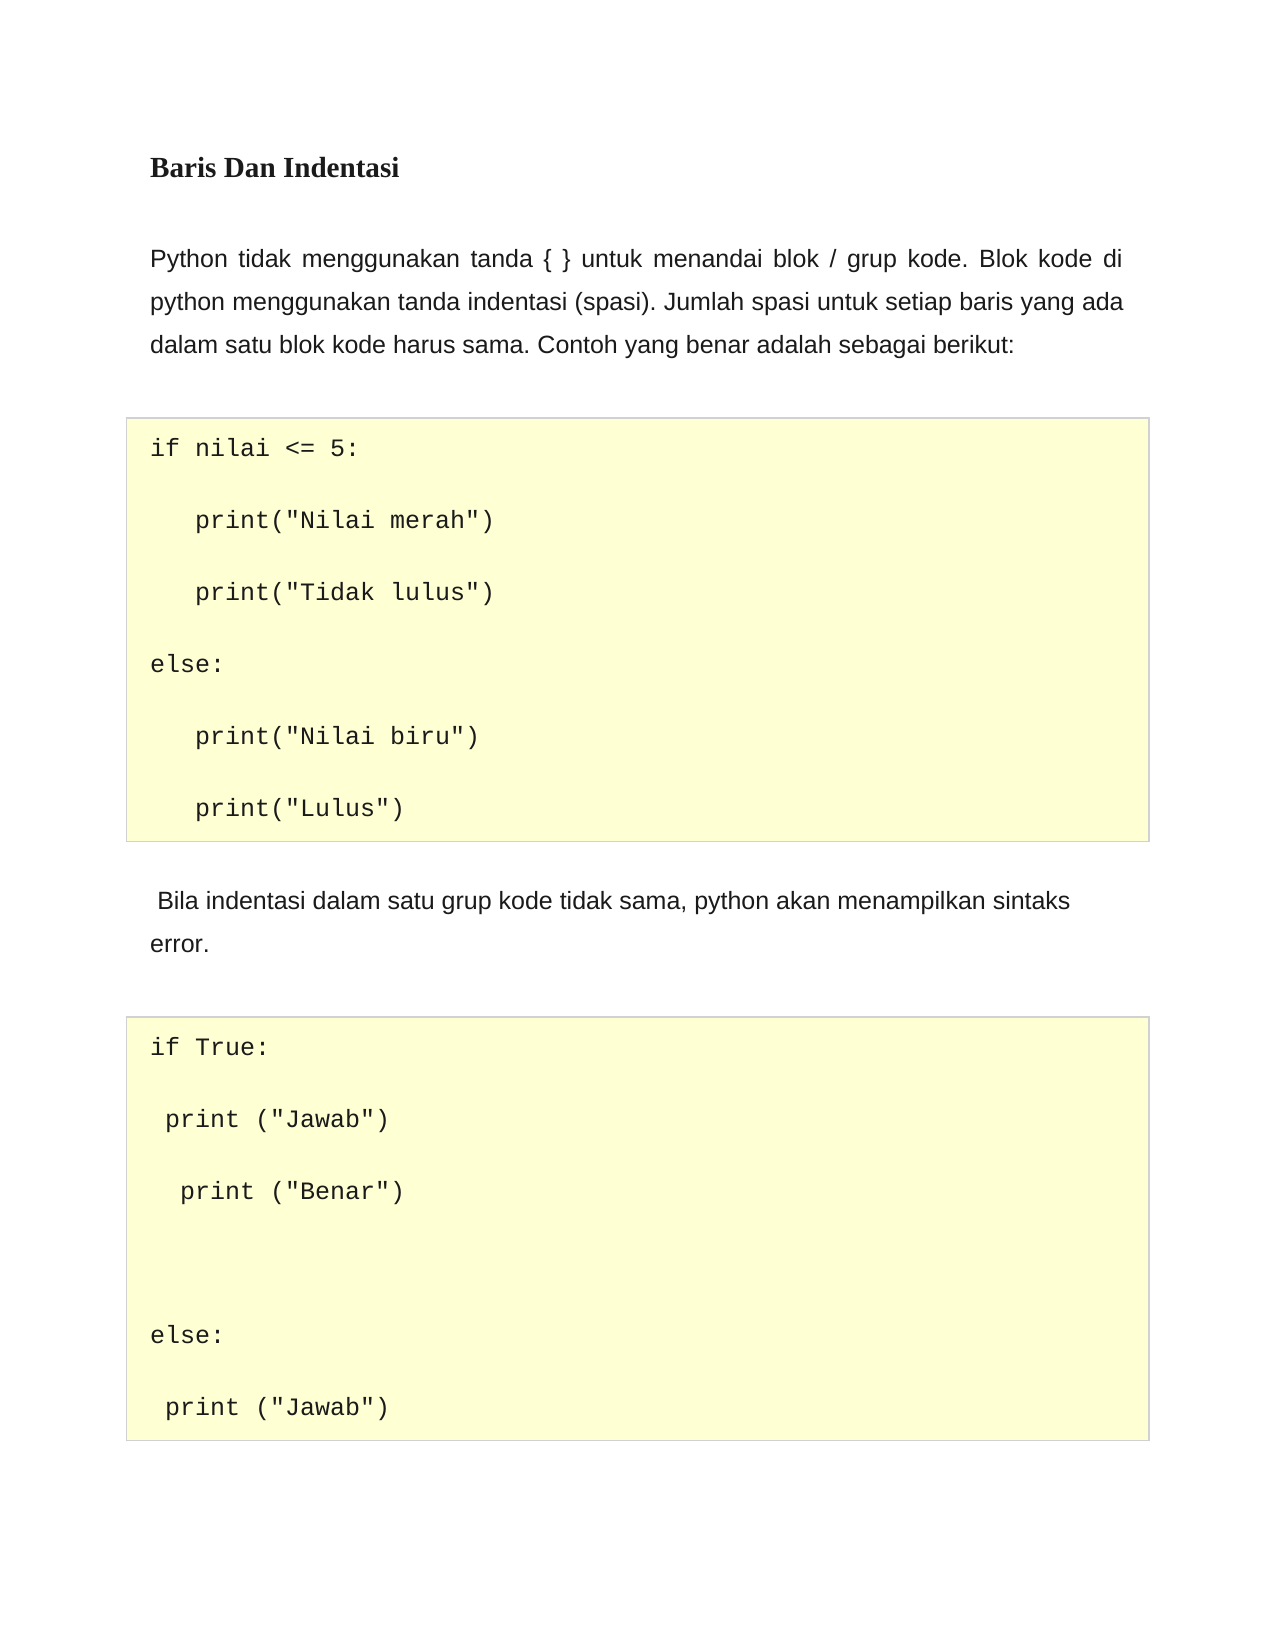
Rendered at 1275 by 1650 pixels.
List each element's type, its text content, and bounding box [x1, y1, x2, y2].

text Baris Dan Indentasi [150, 150, 1125, 183]
text Bila indentasi dalam satu grup kode tidak sama, python akan menampilkan sintaks error. [150, 886, 1125, 958]
text else: [127, 1304, 1148, 1351]
text print ("Jawab") [127, 1088, 1148, 1135]
text print("Nilai merah") [127, 489, 1148, 536]
text print ("Benar") [127, 1160, 1148, 1207]
text if True: [127, 1018, 1148, 1063]
text if nilai <= 5: [127, 419, 1148, 464]
text print ("Jawab") [127, 1377, 1148, 1440]
text else: [127, 633, 1148, 680]
text print("Lulus") [127, 778, 1148, 841]
text Python tidak menggunakan tanda { } untuk menandai blok / grup kode. Blok kode di python menggunakan tanda indentasi (spasi). Jumlah spasi untuk setiap baris yang ada dalam satu blok kode harus sama. Contoh yang benar adalah sebagai berikut: [150, 244, 1125, 359]
text print("Nilai biru") [127, 706, 1148, 752]
text print("Tidak lulus") [127, 561, 1148, 608]
